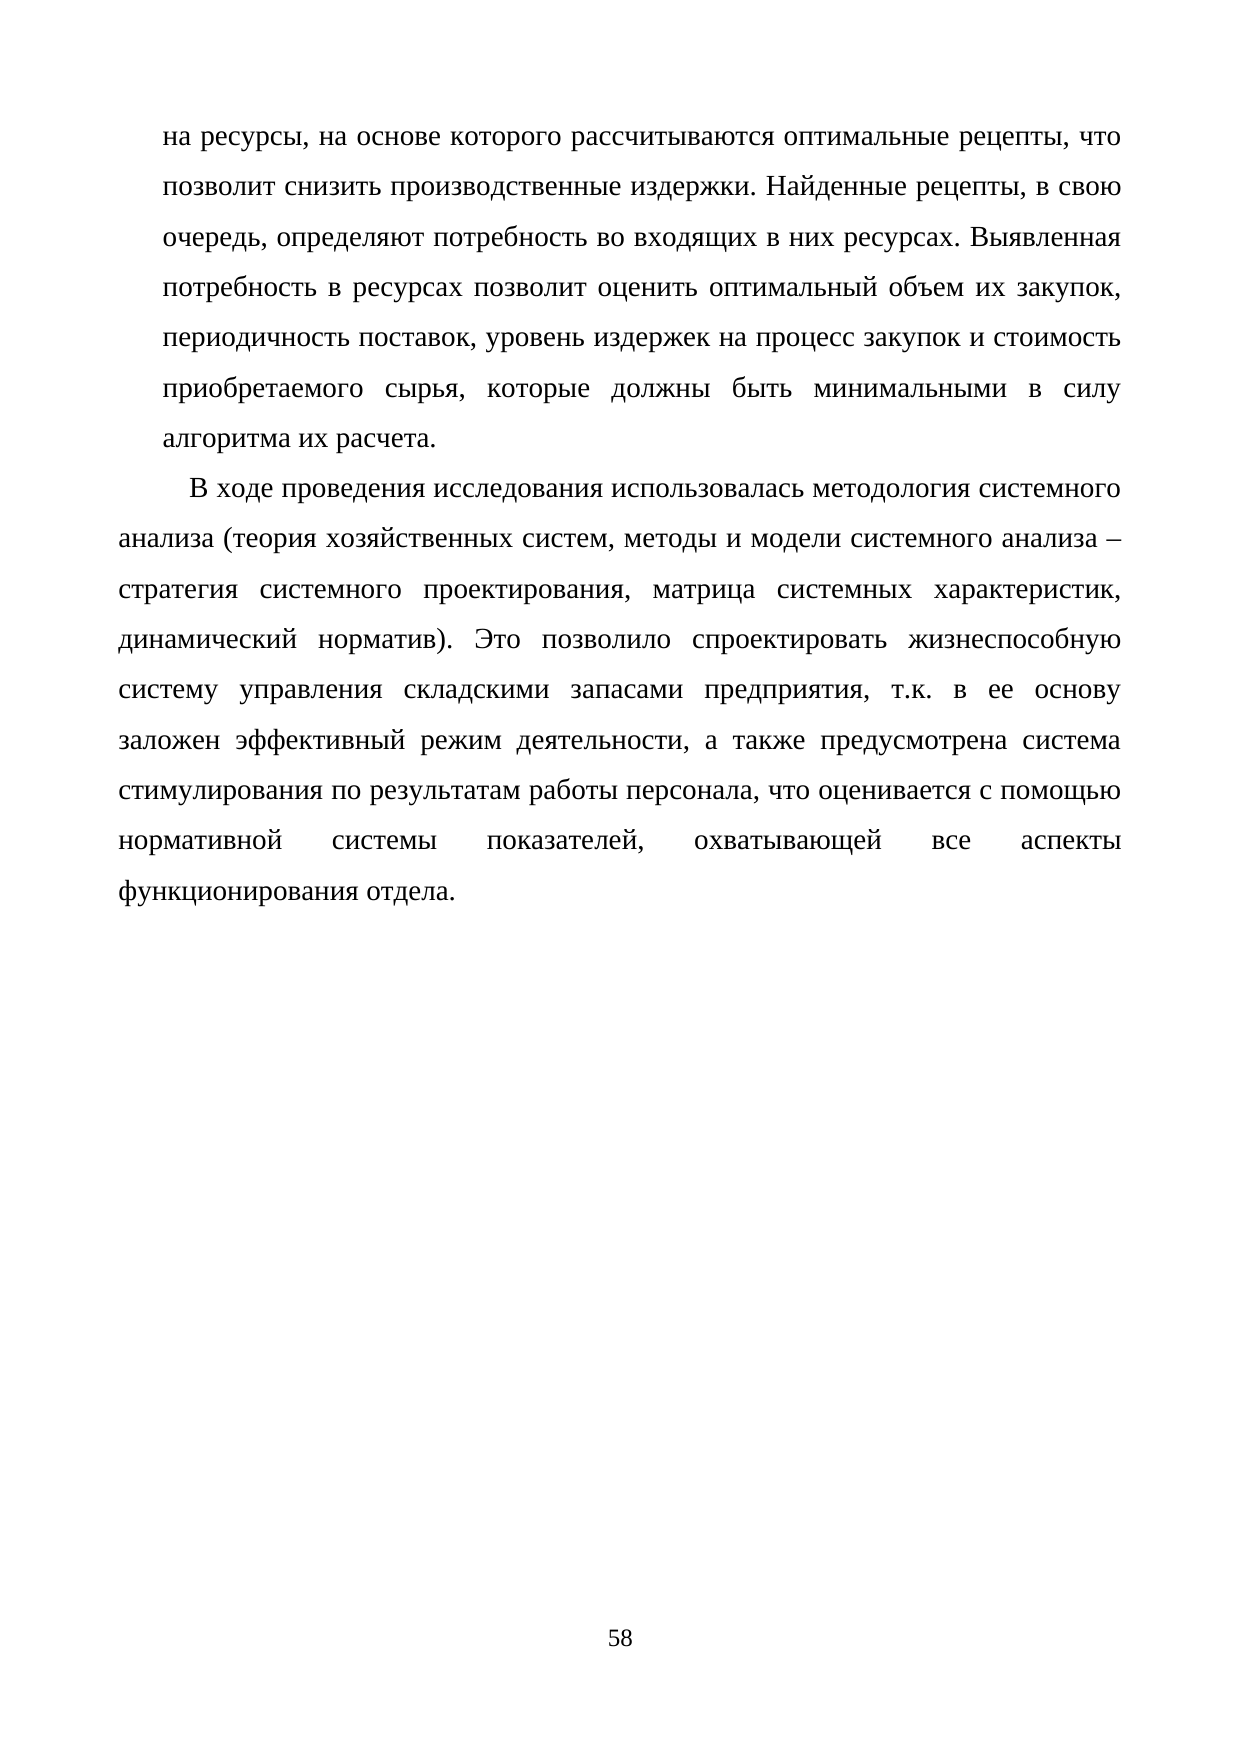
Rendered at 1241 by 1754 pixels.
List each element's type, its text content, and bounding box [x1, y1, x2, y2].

text В ходе проведения исследования использовалась методология системного анализа (теория хозяйственных систем, методы и модели системного анализа – стратегия системного проектирования, матрица системных характеристик, динамический норматив). Это позволило спроектировать жизнеспособную систему управления складскими запасами предприятия, т.к. в ее основу заложен эффективный режим деятельности, а также предусмотрена система стимулирования по результатам работы персонала, что оценивается с помощью нормативной системы показателей, охватывающей все аспекты функционирования отдела. [118, 470, 1122, 906]
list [125, 118, 1122, 453]
